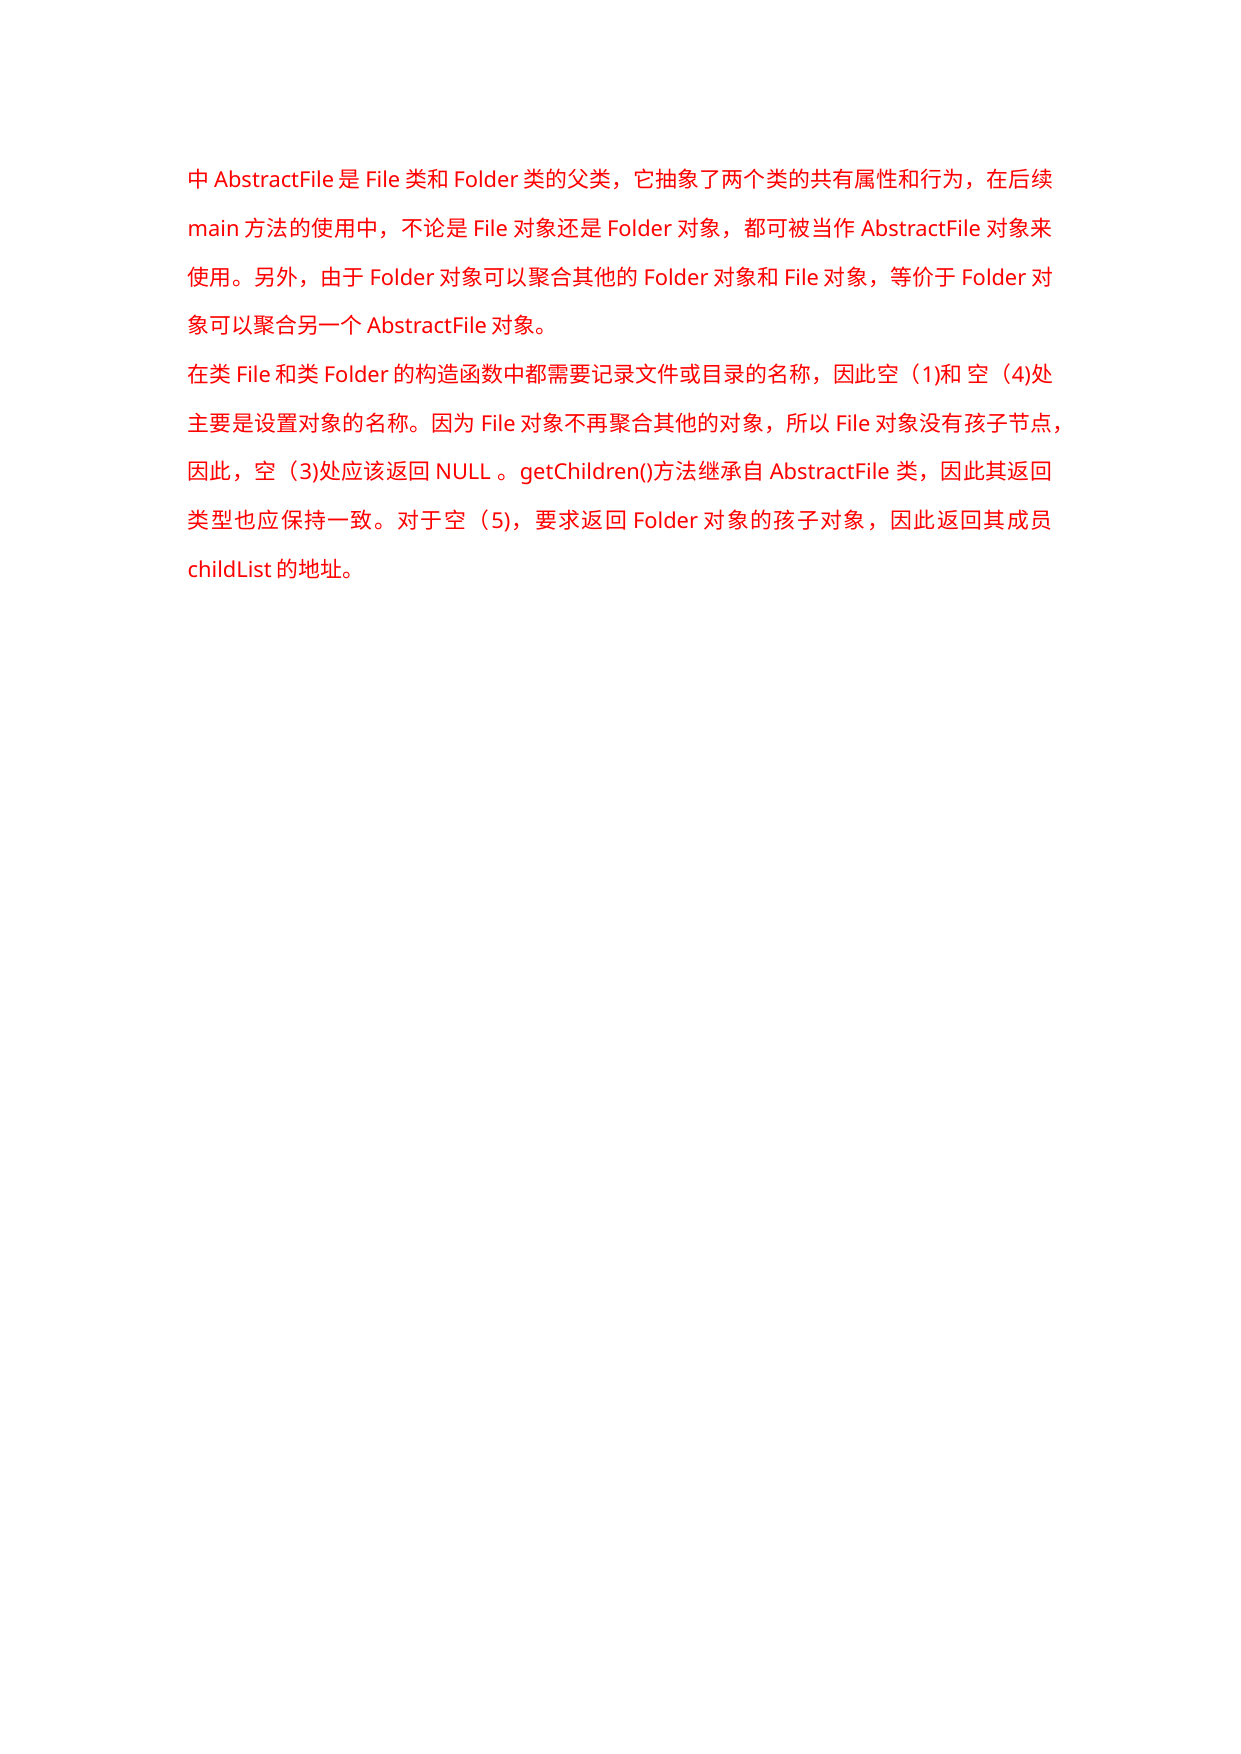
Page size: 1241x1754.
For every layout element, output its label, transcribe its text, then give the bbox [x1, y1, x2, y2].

text 在类File和类Folder的构造函数中都需要记录文件或目录的名称，因此空（1)和 空（4)处主要是设置对象的名称。因为File对象不再聚合其他的对象，所以File对象没有孩子节点，因此，空（3)处应该返回NULL 。getChildren()方法继承自AbstractFile 类，因此其返回类型也应保持一致。对于空（5)，要求返回Folder对象的孩子对象，因此返回其成员childList的地址。 [187, 357, 1053, 584]
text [187, 162, 1053, 341]
